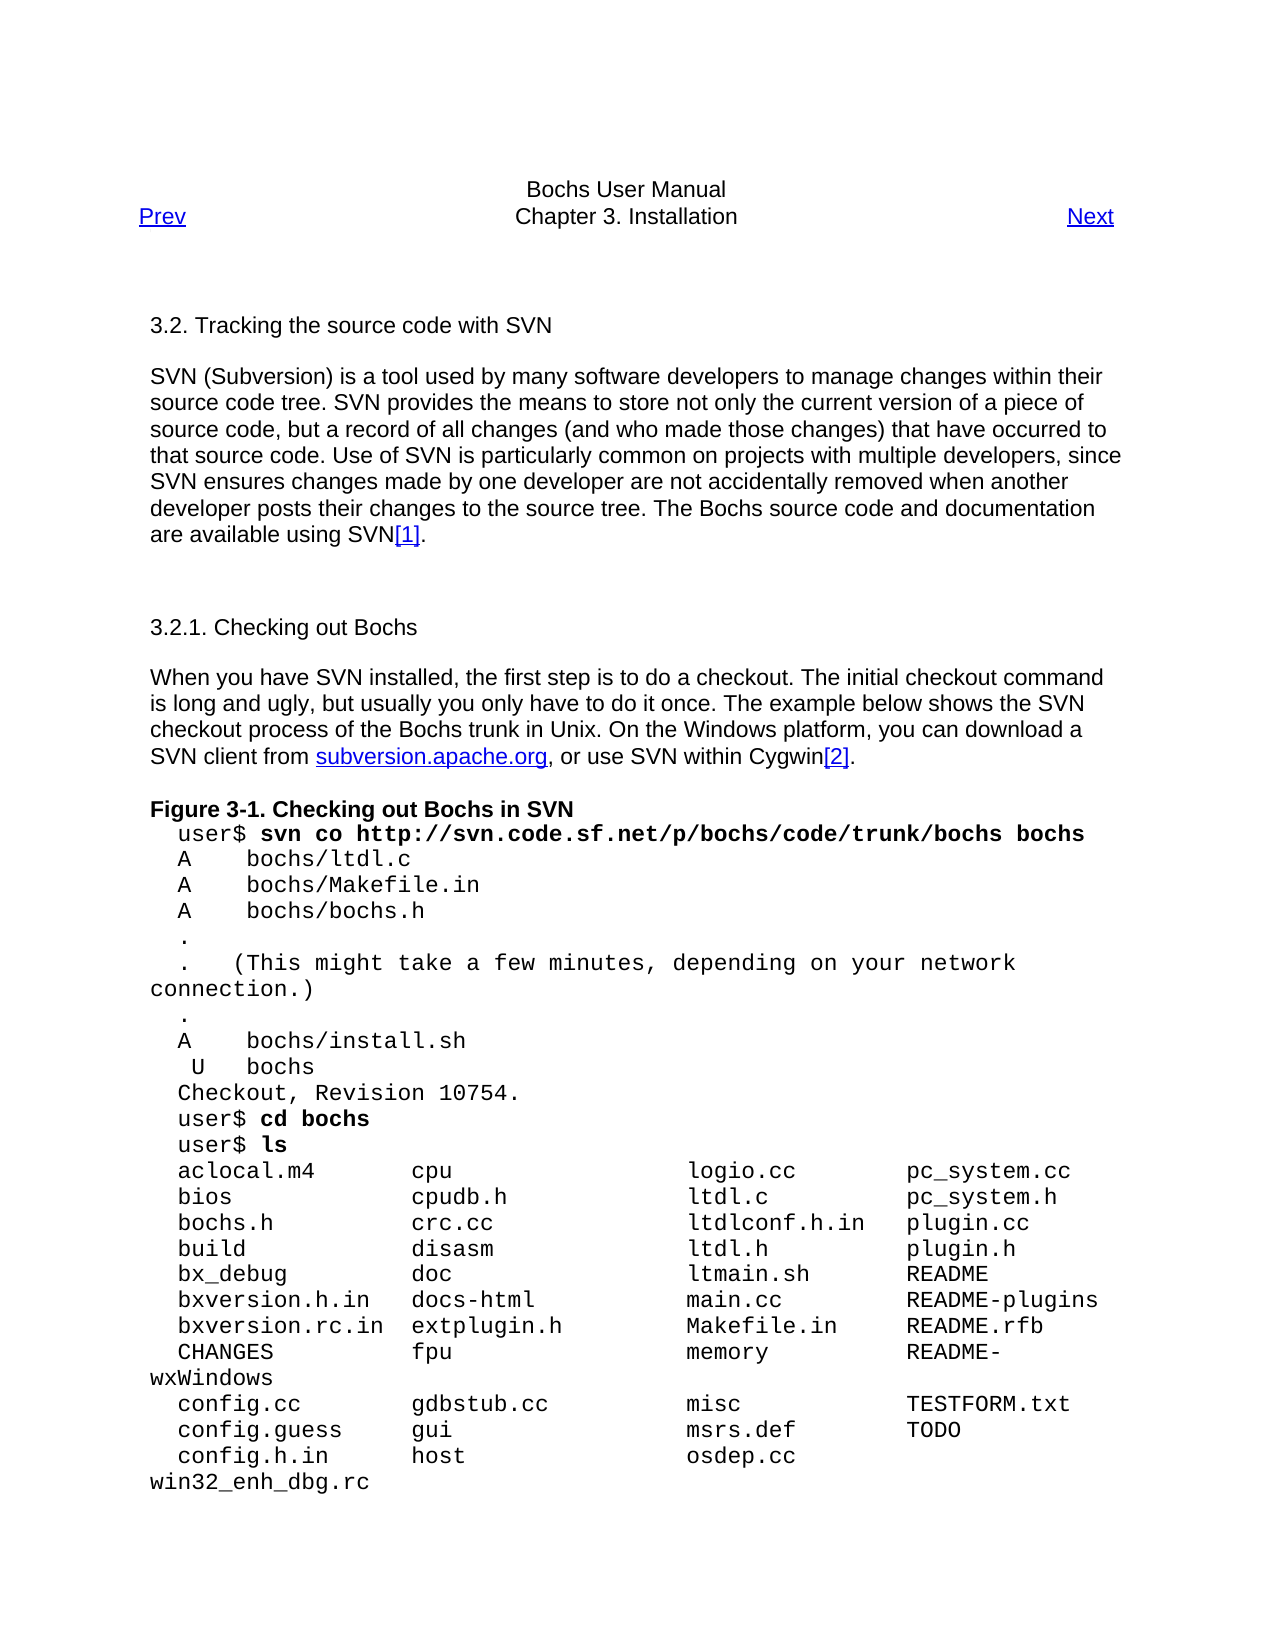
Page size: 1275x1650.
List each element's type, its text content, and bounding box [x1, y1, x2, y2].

text When you have SVN installed, the first step is to do a checkout. The initial checkout command is long and ugly, but usually you only have to do it once. The example below shows the SVN checkout process of the Bochs trunk in Unix. On the Windows platform, you can download a SVN client from subversion.apache.org, or use SVN within Cygwin[2]. [150, 664, 1125, 769]
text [150, 822, 1125, 1496]
table_cell Prev [139, 203, 236, 229]
text 3.2.1. Checking out Bochs [150, 614, 1125, 640]
table_cell Next [1016, 203, 1114, 229]
table_cell Chapter 3. Installation [236, 203, 1016, 229]
text 3.2. Tracking the source code with SVN [150, 312, 1125, 338]
table_header Bochs User Manual [139, 176, 1114, 203]
text SVN (Subversion) is a tool used by many software developers to manage changes within their source code tree. SVN provides the means to store not only the current version of a piece of source code, but a record of all changes (and who made those changes) that have occurred to that source code. Use of SVN is particularly common on projects with multiple developers, since SVN ensures changes made by one developer are not accidentally removed when another developer posts their changes to the source tree. The Bochs source code and documentation are available using SVN[1]. [150, 363, 1125, 547]
text Figure 3-1. Checking out Bochs in SVN [150, 796, 1125, 822]
